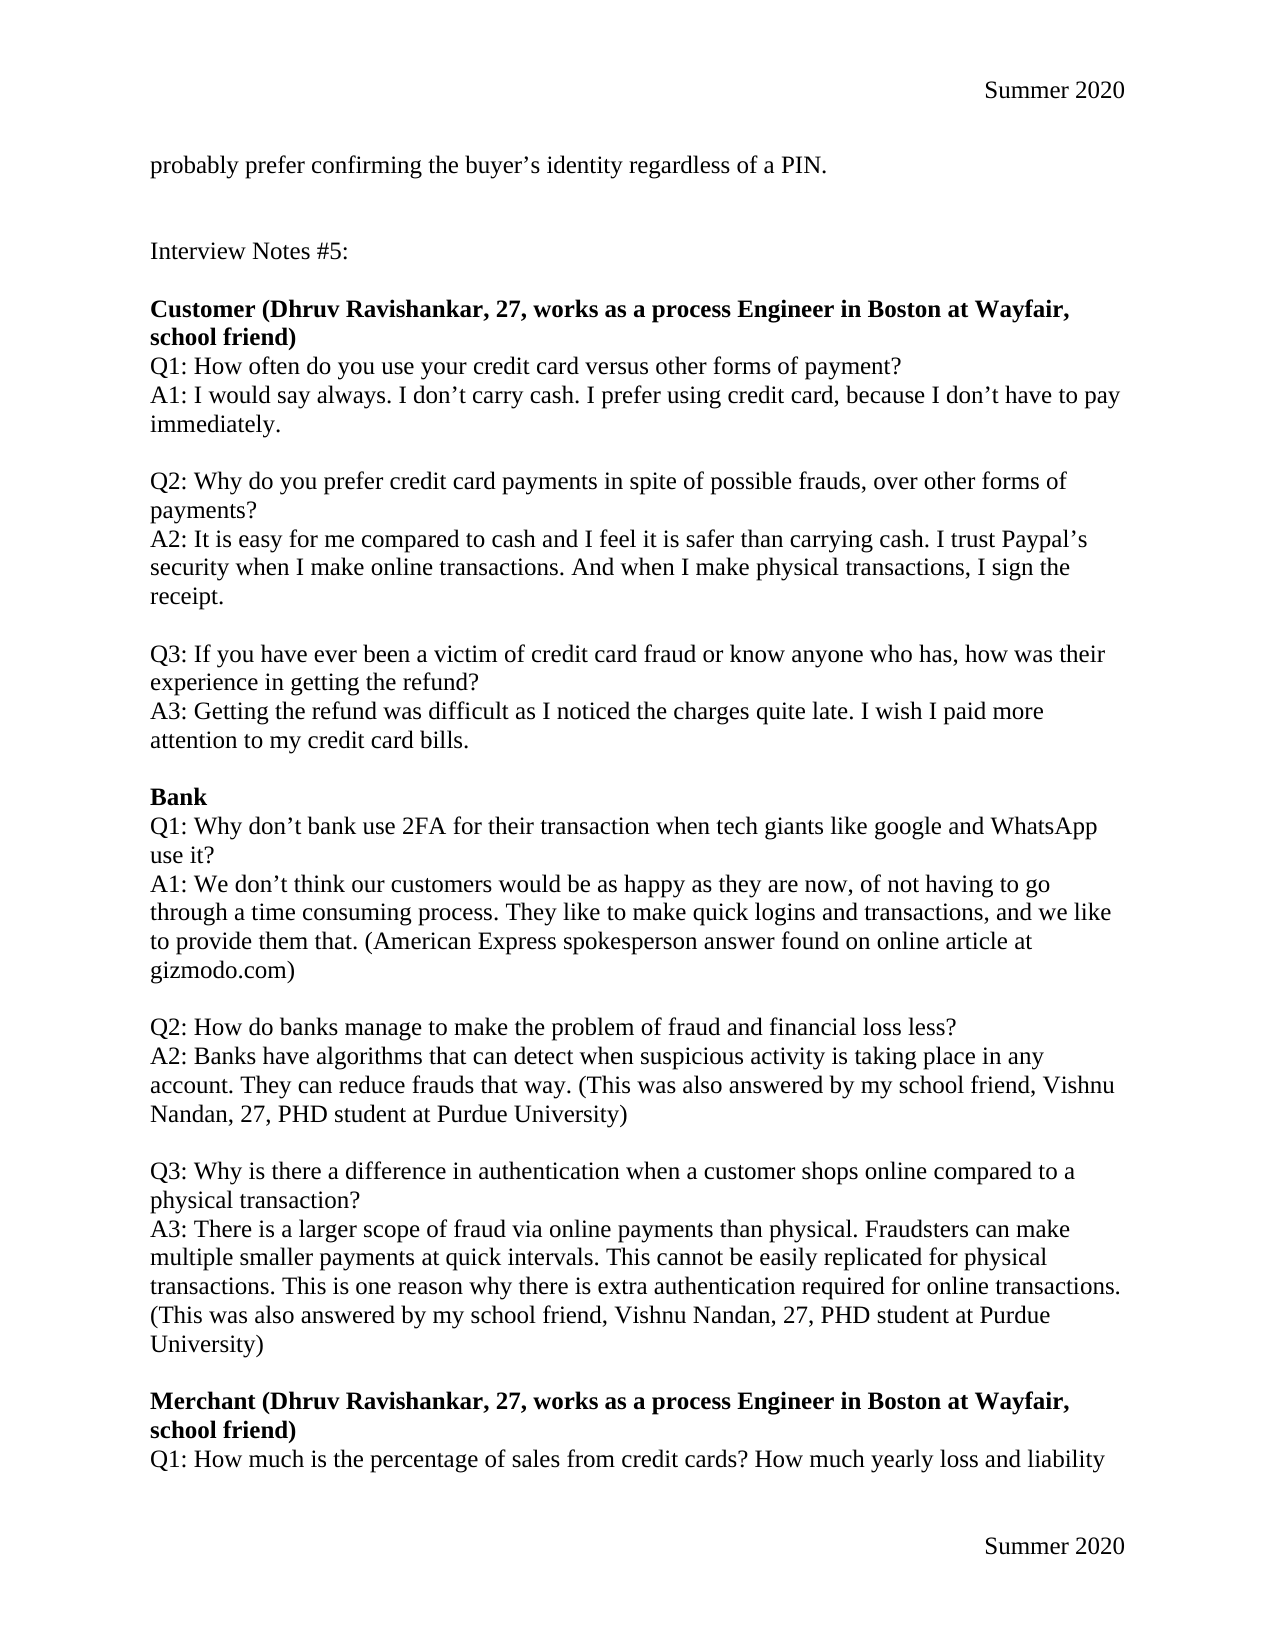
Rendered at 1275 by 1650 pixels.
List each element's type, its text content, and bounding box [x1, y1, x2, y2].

text Bank [150, 782, 1125, 811]
text Customer (Dhruv Ravishankar, 27, works as a process Engineer in Boston at Wayfair, school friend) [150, 294, 1125, 351]
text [150, 150, 1125, 179]
text Q1: How often do you use your credit card versus other forms of payment? [150, 351, 1125, 380]
text Q3: If you have ever been a victim of credit card fraud or know anyone who has, how was their experience in getting the refund? [150, 639, 1125, 696]
text Q3: Why is there a difference in authentication when a customer shops online compared to a physical transaction? [150, 1156, 1125, 1214]
text Q2: Why do you prefer credit card payments in spite of possible frauds, over other forms of payments? [150, 466, 1125, 524]
text A2: Banks have algorithms that can detect when suspicious activity is taking place in any account. They can reduce frauds that way. (This was also answered by my school friend, Vishnu Nandan, 27, PHD student at Purdue University) [150, 1041, 1125, 1127]
text A1: We don’t think our customers would be as happy as they are now, of not having to go through a time consuming process. They like to make quick logins and transactions, and we like to provide them that. (American Express spokesperson answer found on online article at gizmodo.com) [150, 869, 1125, 984]
text A2: It is easy for me compared to cash and I feel it is safer than carrying cash. I trust Paypal’s security when I make online transactions. And when I make physical transactions, I sign the receipt. [150, 524, 1125, 610]
text Q2: How do banks manage to make the problem of fraud and financial loss less? [150, 1012, 1125, 1041]
text A3: There is a larger scope of fraud via online payments than physical. Fraudsters can make multiple smaller payments at quick intervals. This cannot be easily replicated for physical transactions. This is one reason why there is extra authentication required for online transactions. (This was also answered by my school friend, Vishnu Nandan, 27, PHD student at Purdue University) [150, 1214, 1125, 1357]
text Merchant (Dhruv Ravishankar, 27, works as a process Engineer in Boston at Wayfair, school friend) [150, 1386, 1125, 1444]
text A3: Getting the refund was difficult as I noticed the charges quite late. I wish I paid more attention to my credit card bills. [150, 696, 1125, 754]
text A1: I would say always. I don’t carry cash. I prefer using credit card, because I don’t have to pay immediately. [150, 380, 1125, 437]
text Interview Notes #5: [150, 236, 1125, 265]
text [150, 1444, 1125, 1472]
text Q1: Why don’t bank use 2FA for their transaction when tech giants like google and WhatsApp use it? [150, 811, 1125, 869]
